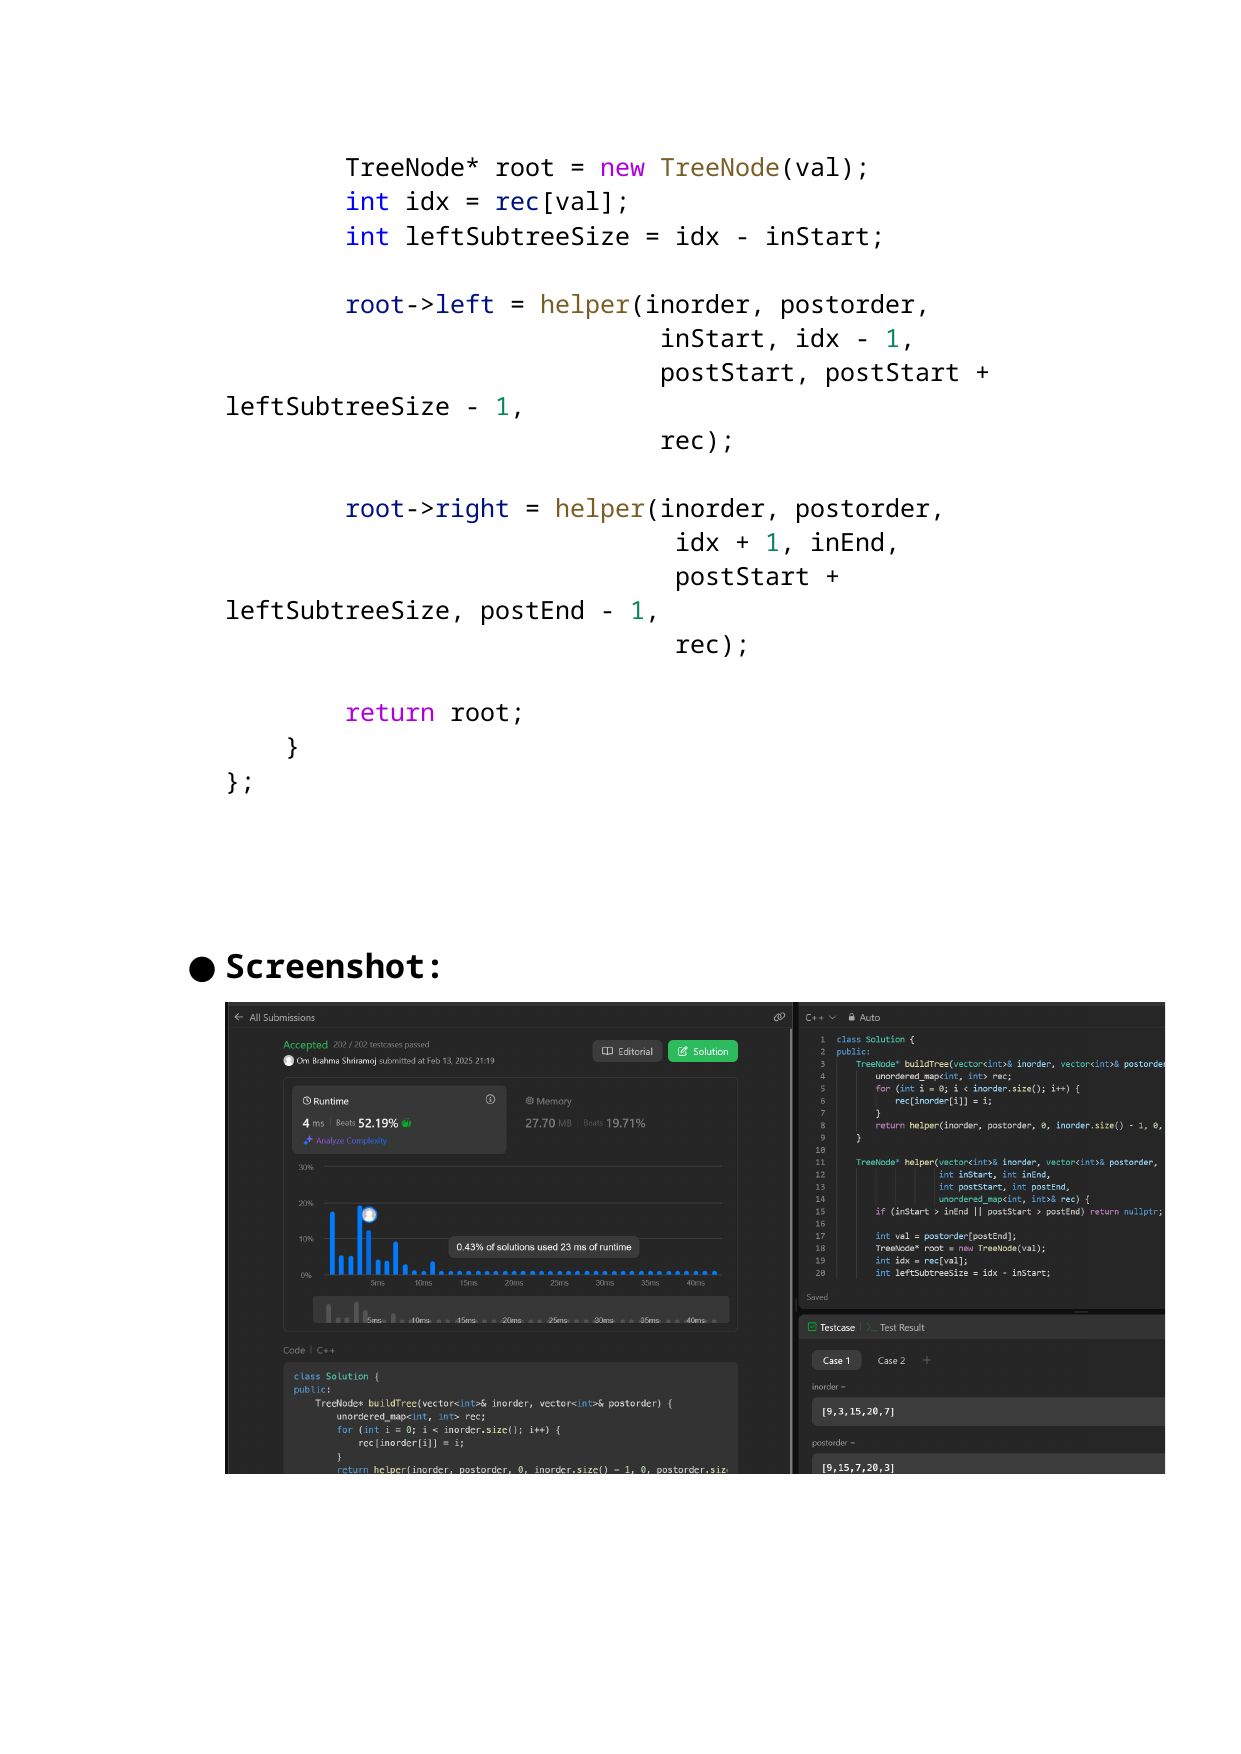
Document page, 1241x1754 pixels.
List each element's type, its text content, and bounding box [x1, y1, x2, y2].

list Screenshot: [187, 929, 1090, 997]
text int idx = rec[val]; [225, 184, 1090, 218]
text rec); [225, 422, 1090, 457]
text int leftSubtreeSize = idx - inStart; [225, 218, 1090, 252]
text root->left = helper(inorder, postorder, [225, 286, 1090, 320]
text } [225, 729, 1090, 763]
text TreeNode* root = new TreeNode(val); [225, 150, 1090, 184]
text idx + 1, inEnd, [225, 525, 1090, 559]
text inStart, idx - 1, [225, 320, 1090, 354]
text postStart + leftSubtreeSize, postEnd - 1, [225, 559, 1090, 627]
text rec); [225, 627, 1090, 661]
picture [225, 1002, 1166, 1474]
text postStart, postStart + leftSubtreeSize - 1, [225, 354, 1090, 422]
text root->right = helper(inorder, postorder, [225, 491, 1090, 525]
text return root; [225, 695, 1090, 729]
text }; [225, 763, 1090, 797]
